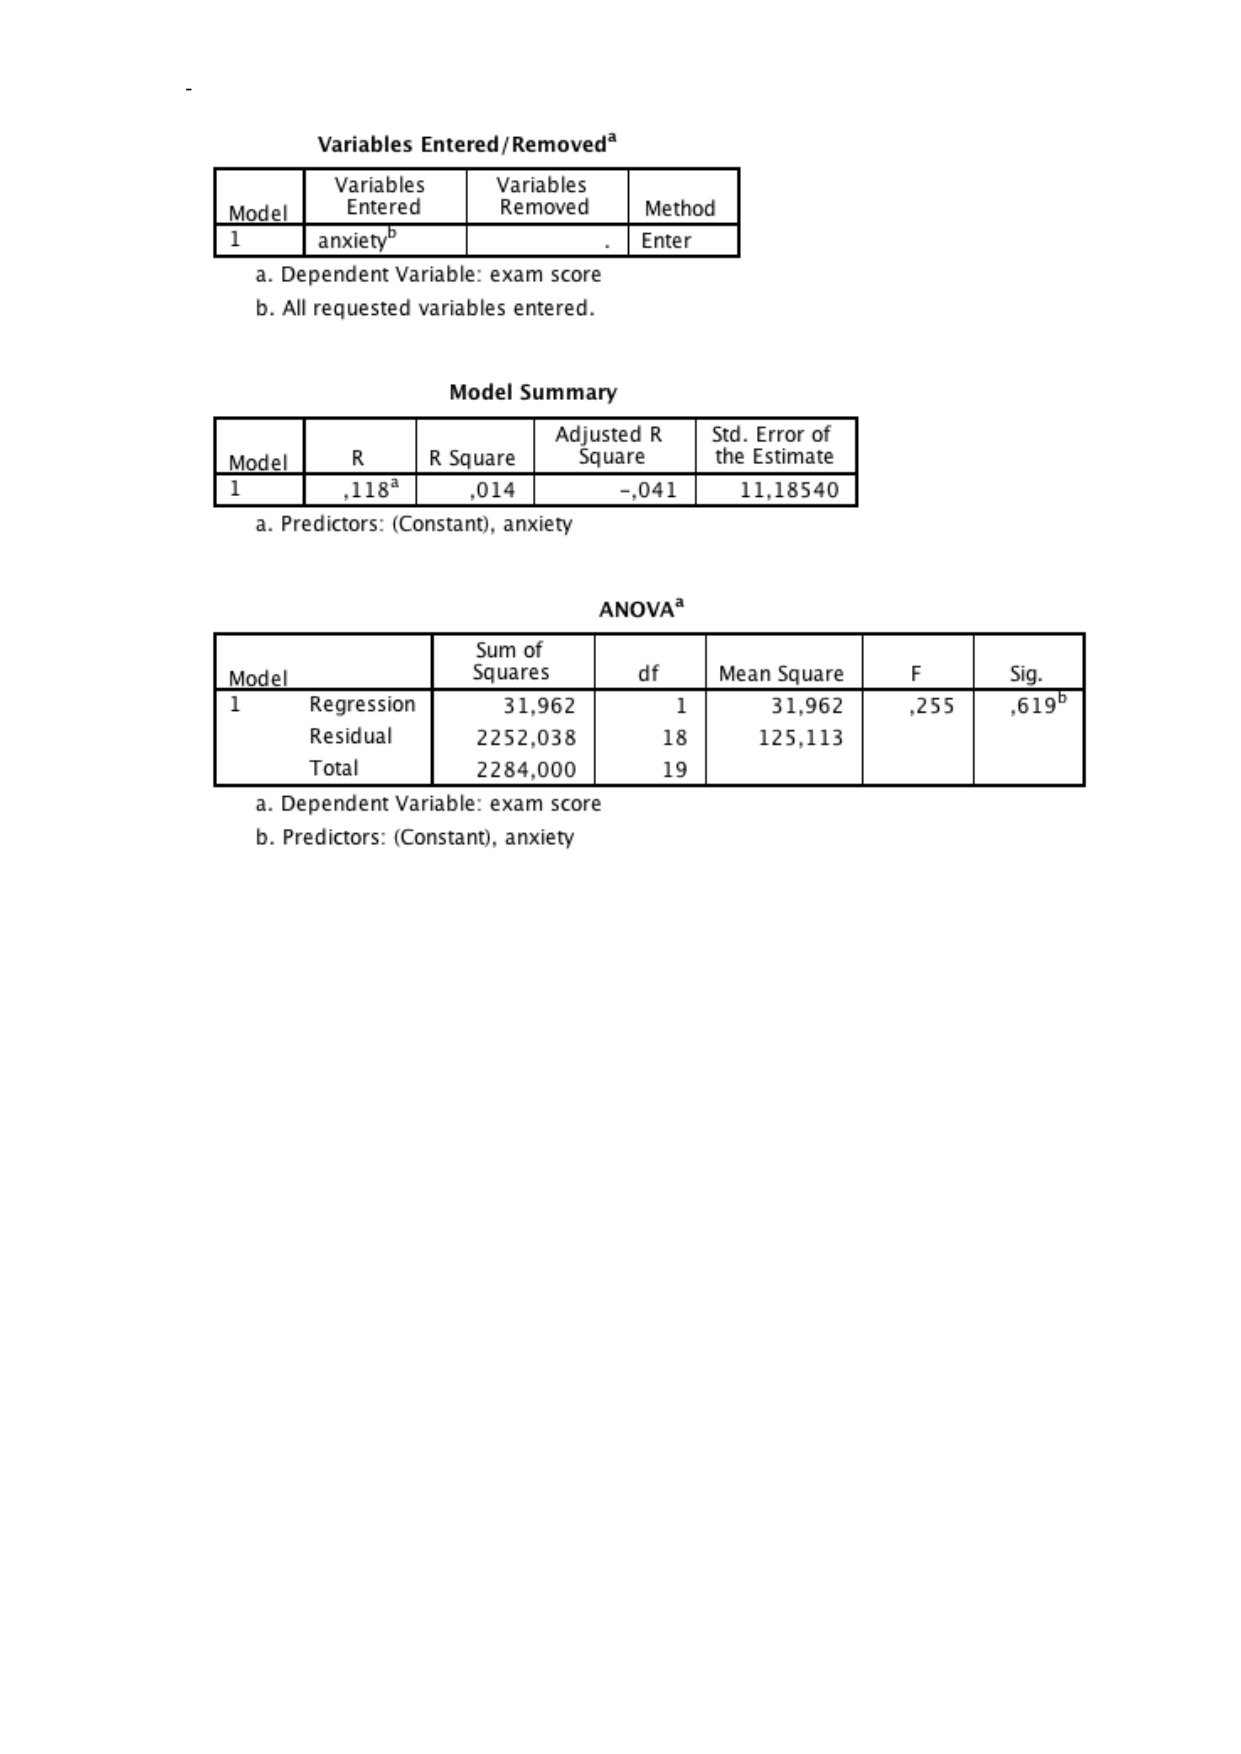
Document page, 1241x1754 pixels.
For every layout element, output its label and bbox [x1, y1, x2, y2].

picture [185, 106, 1130, 860]
